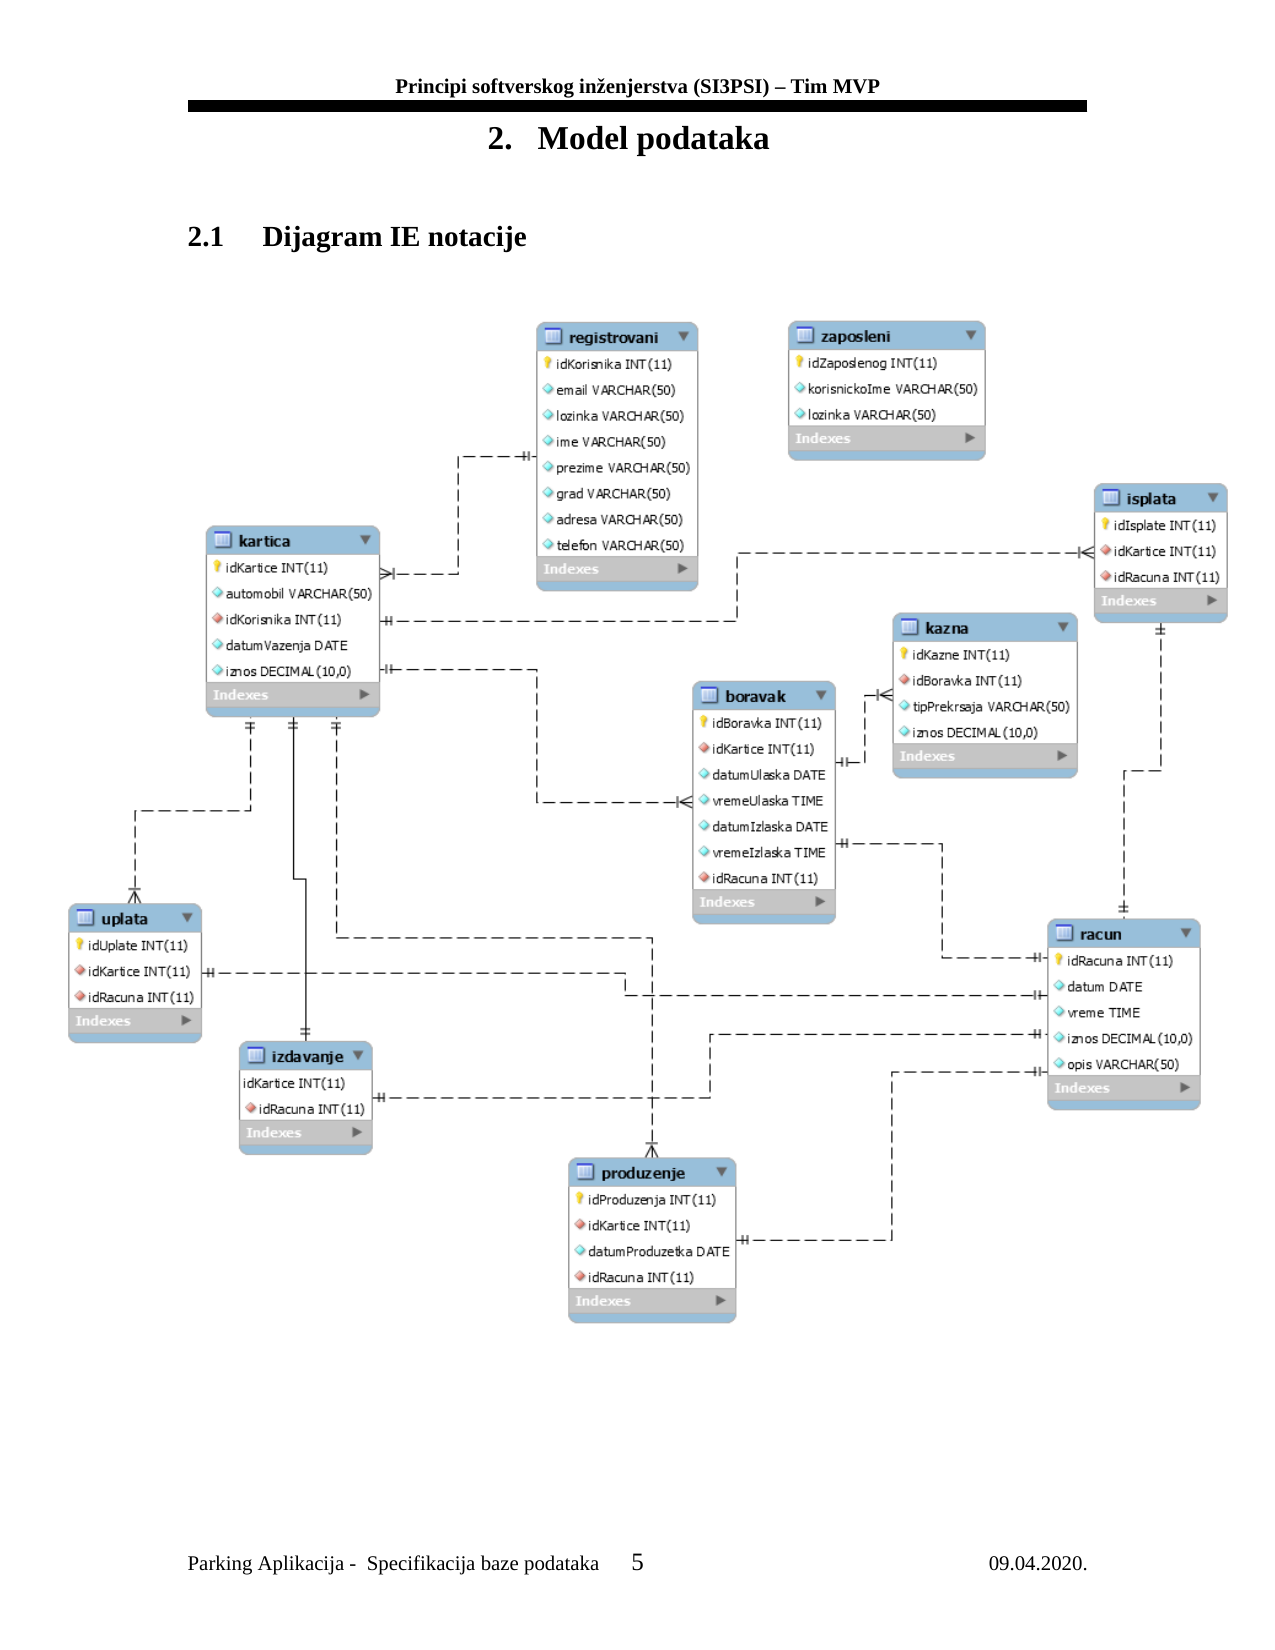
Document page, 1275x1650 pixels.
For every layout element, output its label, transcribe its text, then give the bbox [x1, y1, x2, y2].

subtitle 2.1 Dijagram IE notacije [187, 219, 1087, 252]
picture [56, 309, 1239, 1334]
subtitle 2. Model podataka [187, 118, 1087, 156]
